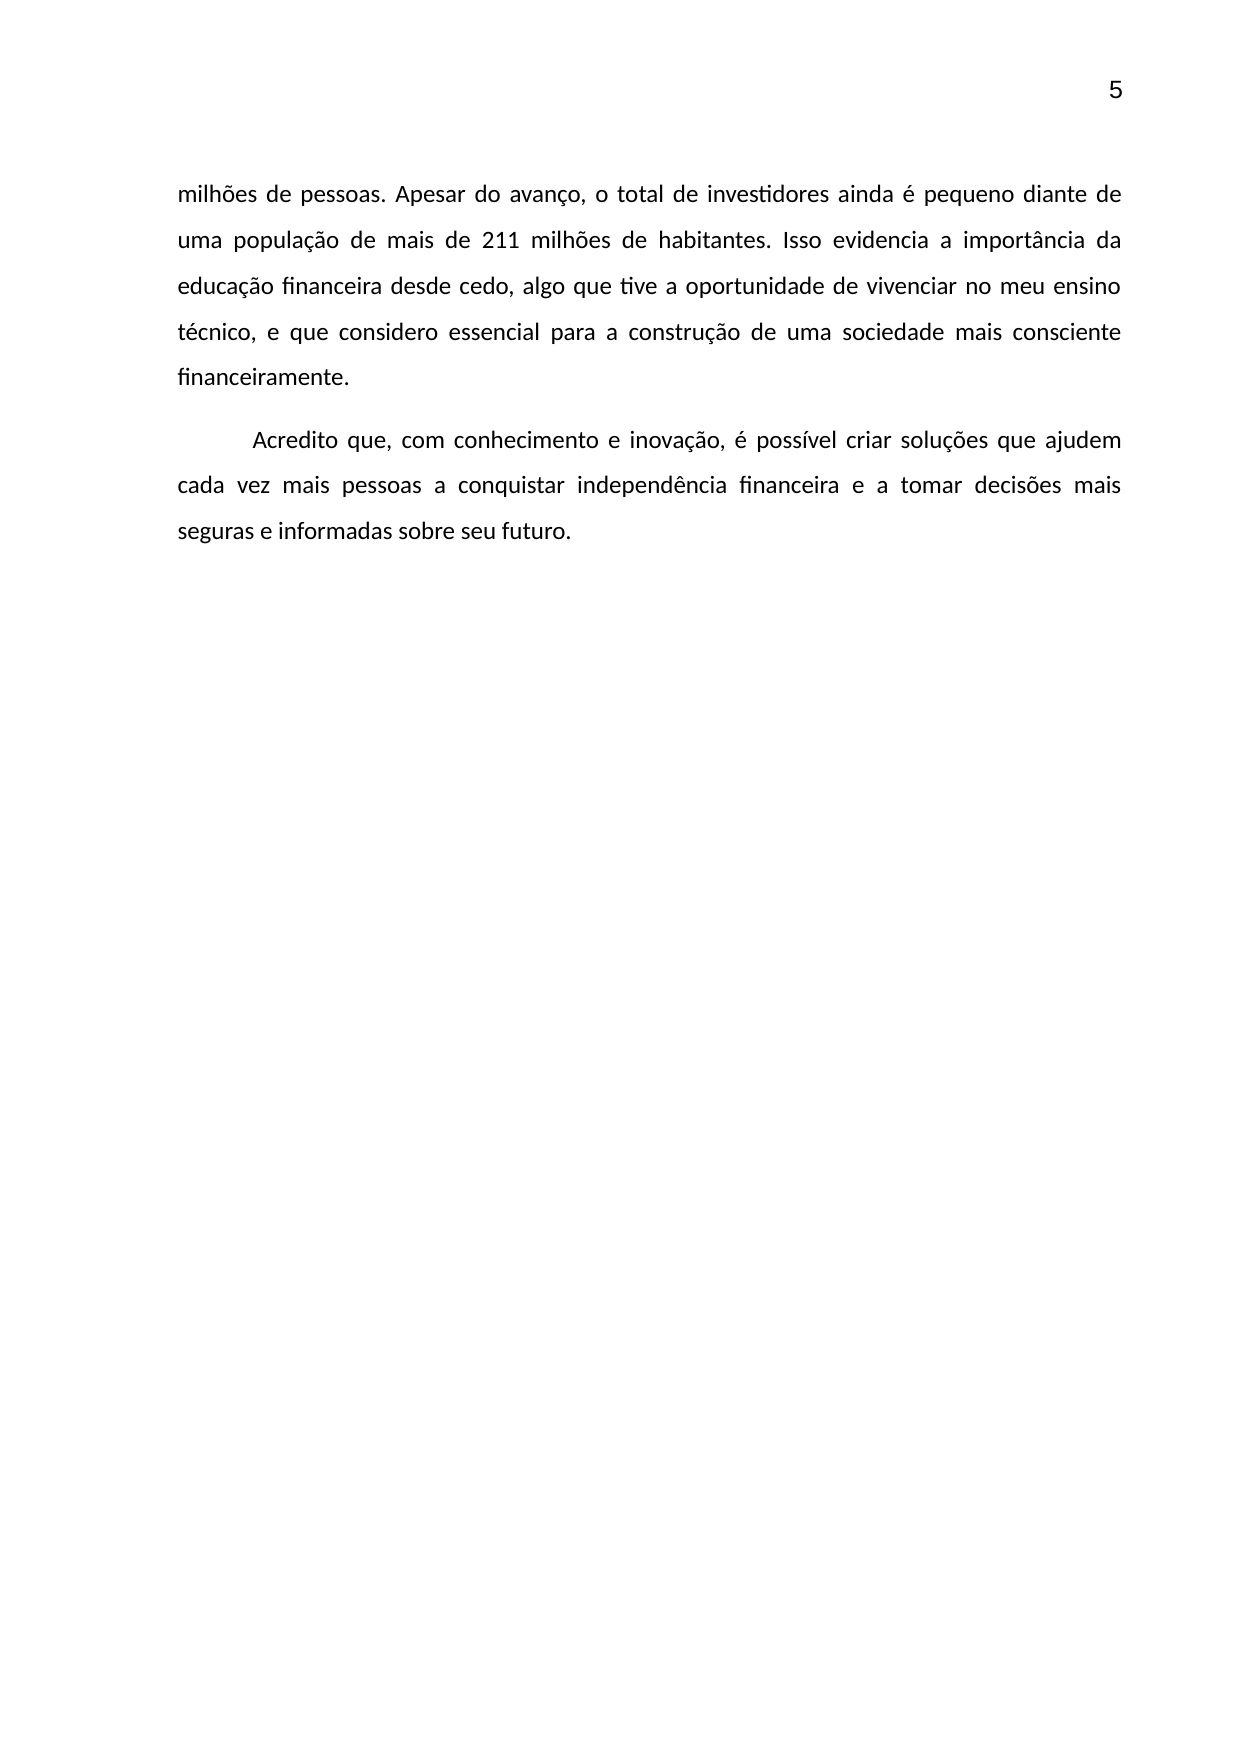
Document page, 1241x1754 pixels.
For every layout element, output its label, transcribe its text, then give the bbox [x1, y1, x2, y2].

text Acredito que, com conhecimento e inovação, é possível criar soluções que ajudem cada vez mais pessoas a conquistar independência financeira e a tomar decisões mais seguras e informadas sobre seu futuro. [177, 424, 1123, 546]
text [177, 178, 1123, 392]
